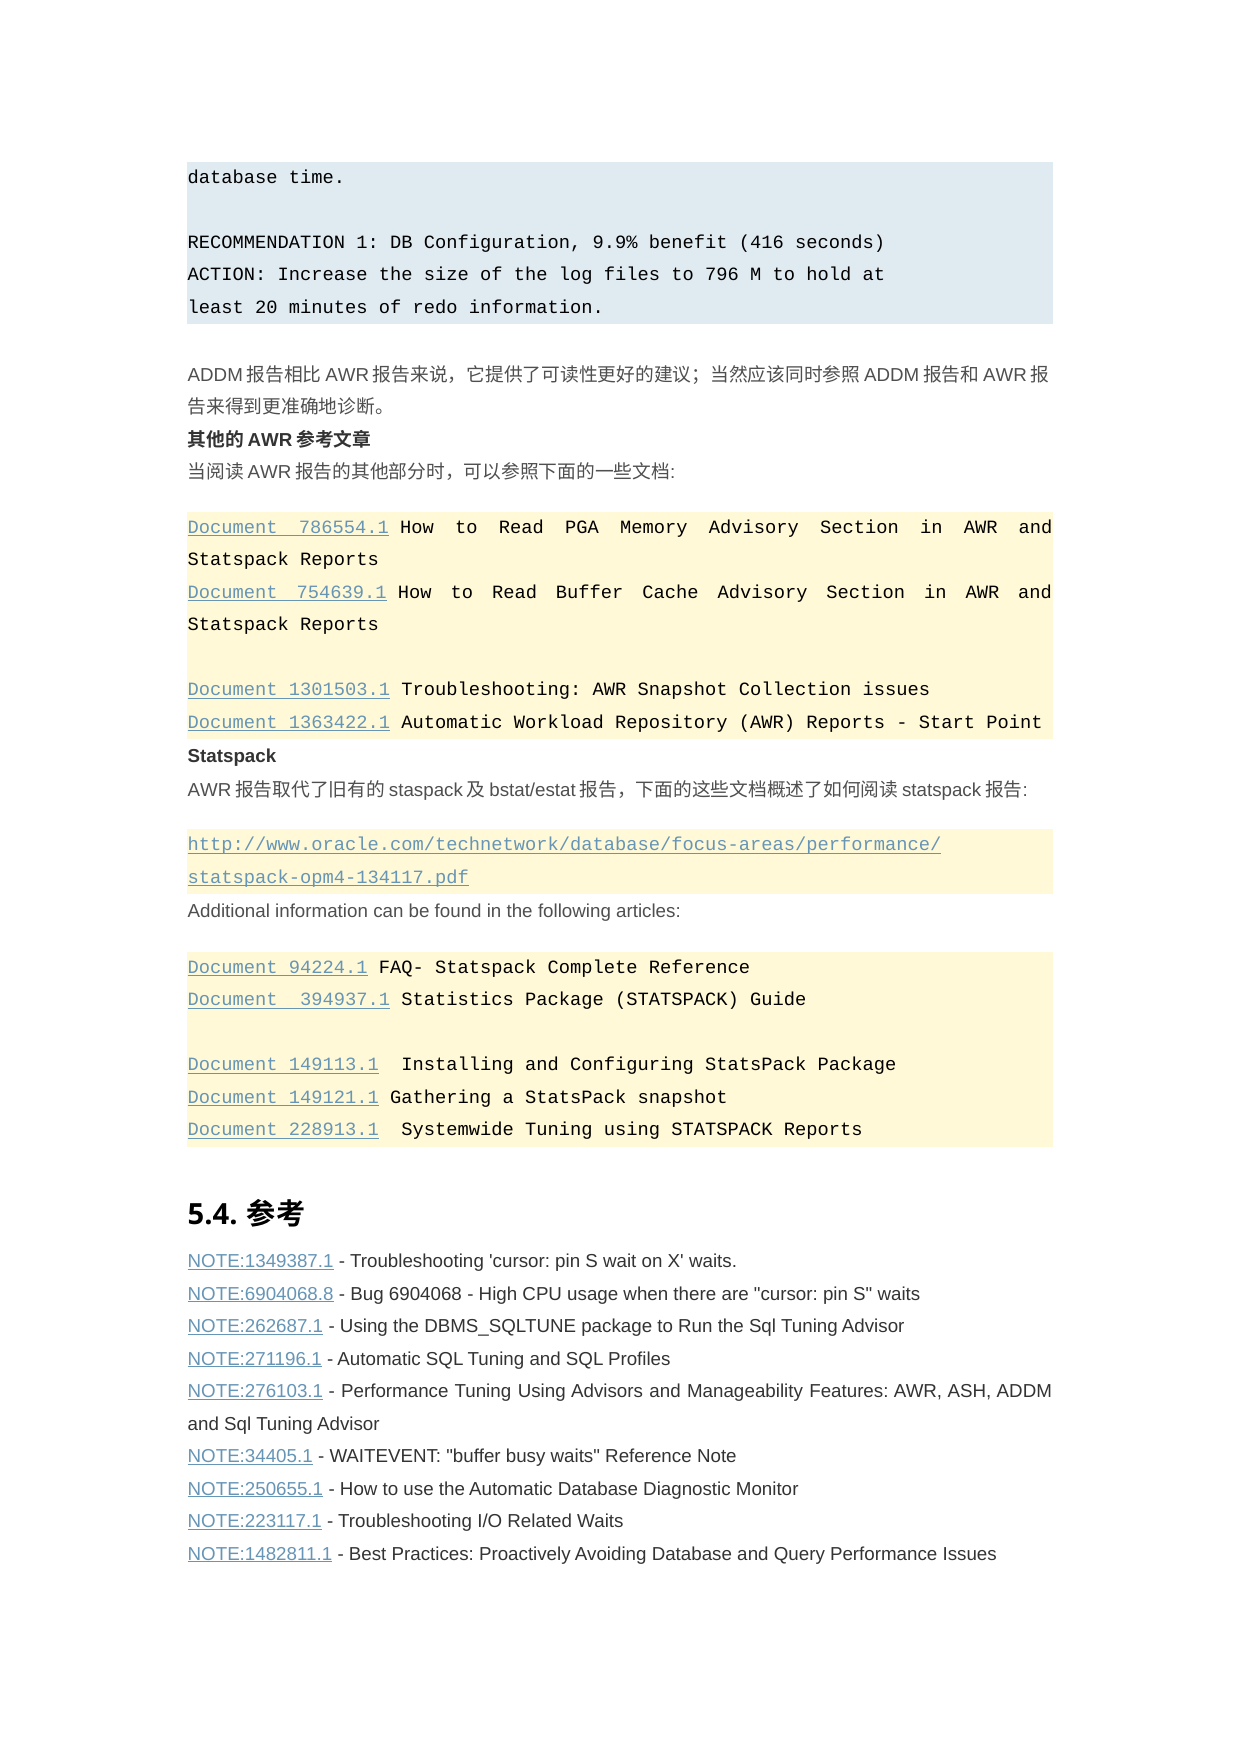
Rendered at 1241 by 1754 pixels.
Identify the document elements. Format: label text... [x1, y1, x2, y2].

text 当阅读AWR报告的其他部分时，可以参照下面的一些文档: [187, 454, 1053, 487]
text ADDM报告相比AWR报告来说，它提供了可读性更好的建议；当然应该同时参照ADDM报告和AWR报告来得到更准确地诊断。 [187, 324, 1053, 422]
subtitle Statspack [187, 739, 1053, 772]
subtitle 参考 [187, 1179, 1053, 1244]
text Document 786554.1 How to Read PGA Memory Advisory Section in AWR and Statspack Reports Document 754639.1 How to Read Buffer Cache Advisory Section in AWR and Statspack Reports Document 1301503.1 Troubleshooting: AWR Snapshot Collection issues Document 1363422.1 Automatic Workload Repository (AWR) Reports - Start Point [187, 512, 1053, 739]
text Additional information can be found in the following articles: [187, 894, 1053, 927]
subtitle 其他的AWR参考文章 [187, 422, 1053, 454]
text AWR报告取代了旧有的staspack及bstat/estat报告，下面的这些文档概述了如何阅读statspack报告: [187, 772, 1053, 804]
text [187, 162, 1053, 324]
text Document 94224.1 FAQ- Statspack Complete Reference Document 394937.1 Statistics Package (STATSPACK) Guide Document 149113.1 Installing and Configuring StatsPack Package Document 149121.1 Gathering a StatsPack snapshot Document 228913.1 Systemwide Tuning using STATSPACK Reports [187, 952, 1053, 1147]
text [187, 1400, 1053, 1569]
text http://www.oracle.com/technetwork/database/focus-areas/performance/statspack-opm4-134117.pdf [187, 829, 1053, 894]
